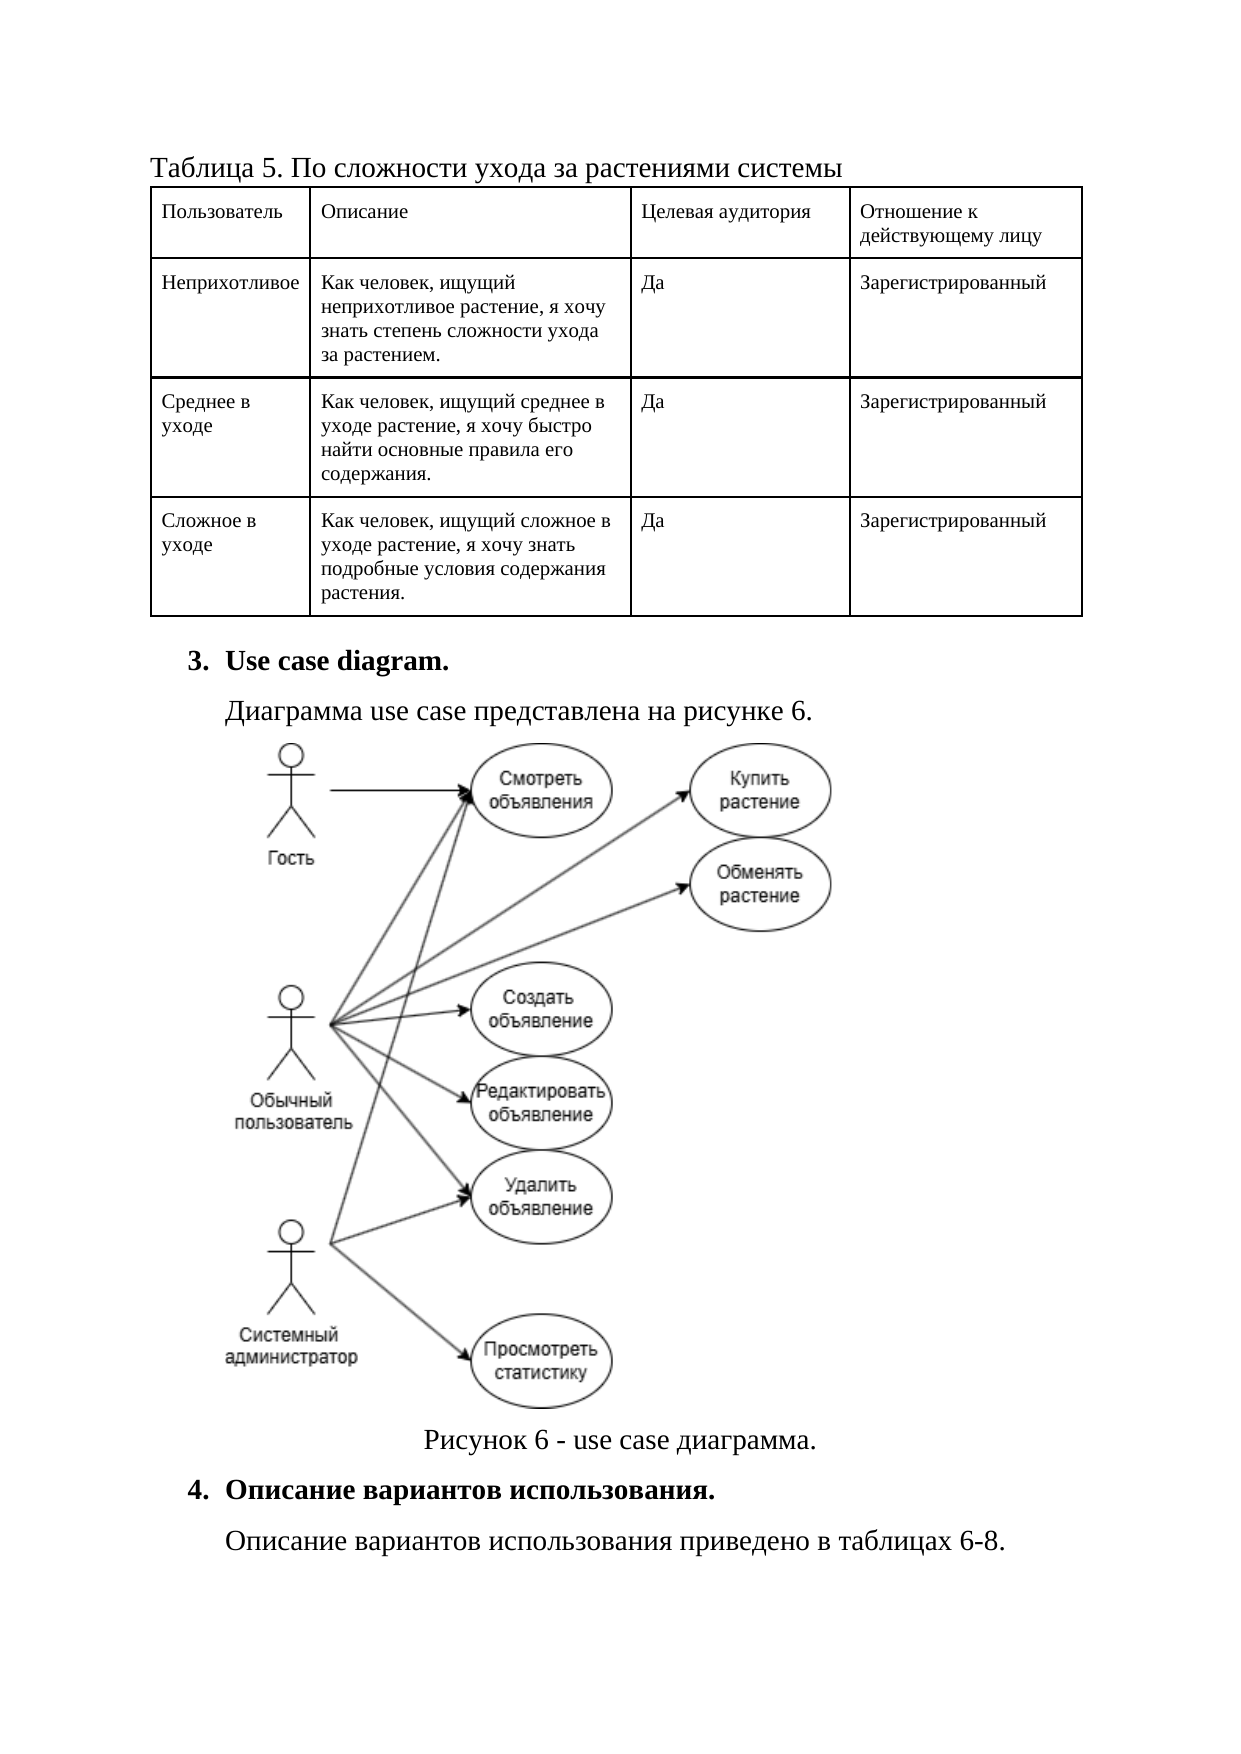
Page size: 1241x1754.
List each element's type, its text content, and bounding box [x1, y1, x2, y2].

table_cell Среднее в уходе [152, 379, 309, 496]
table_cell Зарегистрированный [851, 498, 1081, 615]
text Таблица 5. По сложности ухода за растениями системы [150, 150, 1090, 183]
table_cell Неприхотливое [152, 259, 309, 376]
text Диаграмма use case представлена на рисунке 6. [225, 693, 1090, 727]
table_cell Сложное в уходе [152, 498, 309, 615]
table_cell Да [632, 379, 849, 496]
list Use case diagram. [187, 643, 1090, 676]
table_cell Да [632, 259, 849, 376]
table_cell Как человек, ищущий неприхотливое растение, я хочу знать степень сложности ухода за растением. [311, 259, 630, 376]
table_header Отношение к действующему лицу [851, 188, 1081, 257]
table_cell Зарегистрированный [851, 259, 1081, 376]
table_cell Как человек, ищущий сложное в уходе растение, я хочу знать подробные условия содержания растения. [311, 498, 630, 615]
table_cell Как человек, ищущий среднее в уходе растение, я хочу быстро найти основные правила его содержания. [311, 379, 630, 496]
picture [225, 743, 832, 1409]
text Рисунок 6 - use case диаграмма. [150, 1422, 1090, 1456]
list Описание вариантов использования. [187, 1472, 1090, 1506]
table_cell Зарегистрированный [851, 379, 1081, 496]
text Описание вариантов использования приведено в таблицах 6-8. [225, 1523, 1090, 1556]
table_cell Да [632, 498, 849, 615]
table_header Целевая аудитория [632, 188, 849, 257]
table_header Пользователь [152, 188, 309, 257]
table_header Описание [311, 188, 630, 257]
